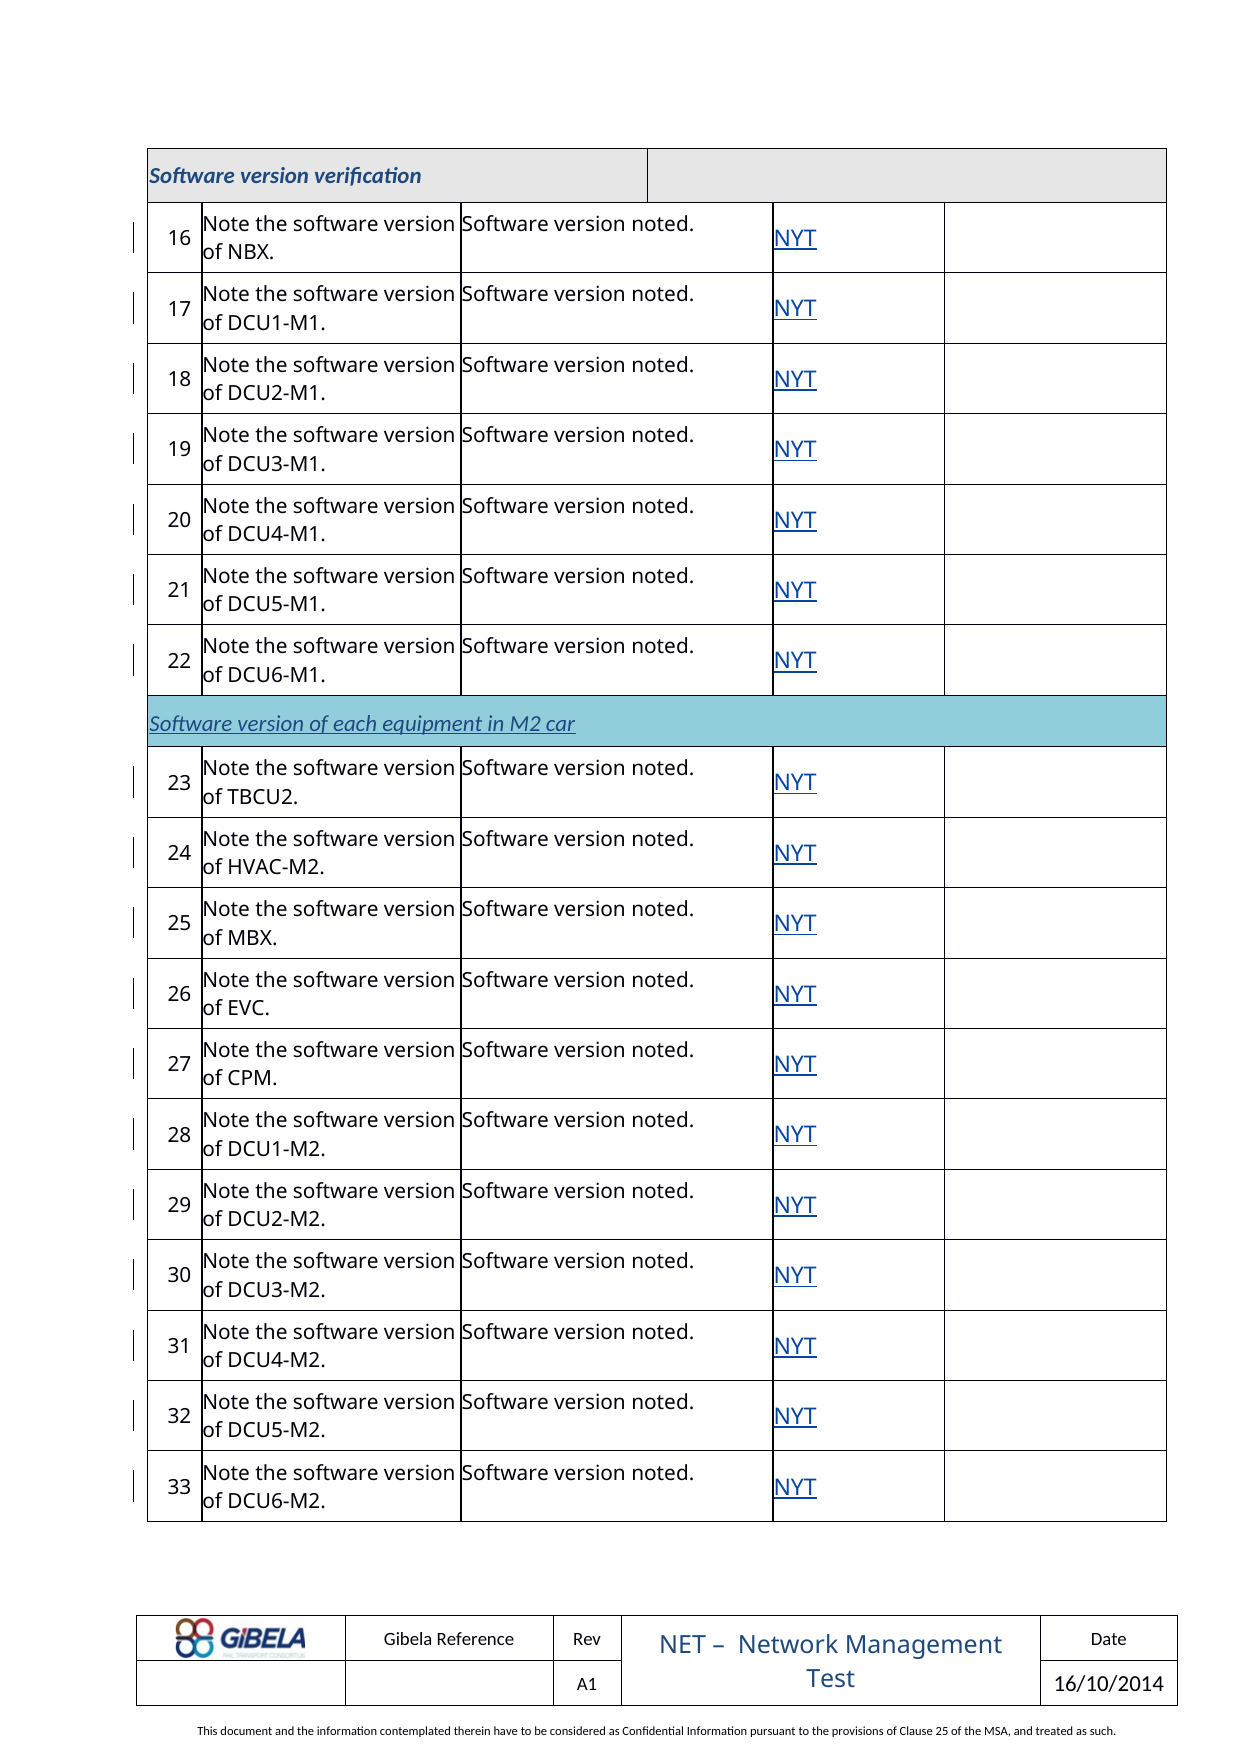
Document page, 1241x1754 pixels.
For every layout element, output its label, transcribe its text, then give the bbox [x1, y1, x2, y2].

table_cell [774, 625, 944, 695]
table_cell Software version noted. [462, 414, 772, 483]
table_cell Software version of each equipment in M2 car [148, 696, 1166, 746]
table_cell [148, 1170, 201, 1239]
table_cell [148, 555, 201, 624]
table_cell Note the software version of DCU6-M1. [203, 625, 460, 695]
table_cell [148, 1381, 201, 1450]
table_cell [774, 1381, 944, 1450]
table_cell [774, 555, 944, 624]
table_cell Note the software version of DCU6-M2. [203, 1451, 460, 1521]
table_cell Note the software version of DCU2-M1. [203, 344, 460, 413]
table_cell [774, 888, 944, 957]
table_header Software version verification [148, 149, 647, 202]
table_cell [774, 1029, 944, 1098]
table_cell Software version noted. [462, 485, 772, 554]
table_cell [774, 959, 944, 1028]
table_cell Software version noted. [462, 818, 772, 887]
table_cell [945, 1451, 1166, 1521]
table_cell [945, 414, 1166, 483]
table_cell [148, 625, 201, 695]
table_cell [148, 818, 201, 887]
table_cell [148, 1451, 201, 1521]
table_cell [774, 1099, 944, 1169]
table_cell [774, 414, 944, 483]
table_cell Note the software version of HVAC-M2. [203, 818, 460, 887]
table_cell [774, 747, 944, 817]
table_cell Software version noted. [462, 888, 772, 957]
table_cell Software version noted. [462, 273, 772, 343]
table_cell Note the software version of DCU4-M2. [203, 1311, 460, 1380]
table_cell [945, 818, 1166, 887]
table_cell Note the software version of EVC. [203, 959, 460, 1028]
table_cell Note the software version of DCU1-M1. [203, 273, 460, 343]
table_cell [945, 1240, 1166, 1309]
table_cell [945, 1029, 1166, 1098]
table_cell [148, 344, 201, 413]
table_cell [945, 959, 1166, 1028]
table_cell Note the software version of DCU3-M2. [203, 1240, 460, 1309]
table_cell [945, 625, 1166, 695]
table_cell [774, 203, 944, 272]
table_cell [774, 1451, 944, 1521]
table_cell [774, 273, 944, 343]
table_cell [774, 818, 944, 887]
table_cell Software version noted. [462, 1240, 772, 1309]
table_cell Software version noted. [462, 625, 772, 695]
table_cell Note the software version of CPM. [203, 1029, 460, 1098]
table_cell Note the software version of NBX. [203, 203, 460, 272]
table_cell [148, 747, 201, 817]
table_cell Software version noted. [462, 959, 772, 1028]
table_cell [774, 344, 944, 413]
table_cell [148, 203, 201, 272]
table_cell [774, 1240, 944, 1309]
table_cell [148, 485, 201, 554]
table_cell [945, 888, 1166, 957]
table_cell Software version noted. [462, 747, 772, 817]
table_cell Note the software version of DCU4-M1. [203, 485, 460, 554]
table_cell Note the software version of MBX. [203, 888, 460, 957]
table_cell Software version noted. [462, 555, 772, 624]
table_cell [945, 1311, 1166, 1380]
table_cell [945, 1099, 1166, 1169]
table_cell Software version noted. [462, 1170, 772, 1239]
table_cell [148, 273, 201, 343]
table_cell [774, 1170, 944, 1239]
table_cell Note the software version of DCU5-M2. [203, 1381, 460, 1450]
table_cell Software version noted. [462, 344, 772, 413]
table_cell [945, 485, 1166, 554]
table_cell Software version noted. [462, 1381, 772, 1450]
table_cell Software version noted. [462, 1311, 772, 1380]
table_cell Note the software version of DCU3-M1. [203, 414, 460, 483]
table_cell Note the software version of DCU1-M2. [203, 1099, 460, 1169]
table_cell Note the software version of DCU2-M2. [203, 1170, 460, 1239]
table_cell [945, 273, 1166, 343]
picture [175, 1618, 306, 1658]
table_header [648, 149, 1166, 202]
table_cell [148, 1311, 201, 1380]
table_cell [945, 555, 1166, 624]
table_cell [148, 1240, 201, 1309]
table_cell [148, 1099, 201, 1169]
table_cell [148, 888, 201, 957]
table_cell Note the software version of DCU5-M1. [203, 555, 460, 624]
table_cell [945, 1381, 1166, 1450]
table_cell [945, 203, 1166, 272]
table_cell [148, 1029, 201, 1098]
table_cell [148, 959, 201, 1028]
table_cell [945, 747, 1166, 817]
table_cell [148, 414, 201, 483]
table_cell Software version noted. [462, 1451, 772, 1521]
table_cell Software version noted. [462, 1029, 772, 1098]
table_cell [774, 1311, 944, 1380]
table_cell Note the software version of TBCU2. [203, 747, 460, 817]
table_cell [945, 1170, 1166, 1239]
table_cell [945, 344, 1166, 413]
table_cell Software version noted. [462, 203, 772, 272]
table_cell Software version noted. [462, 1099, 772, 1169]
table_cell [774, 485, 944, 554]
